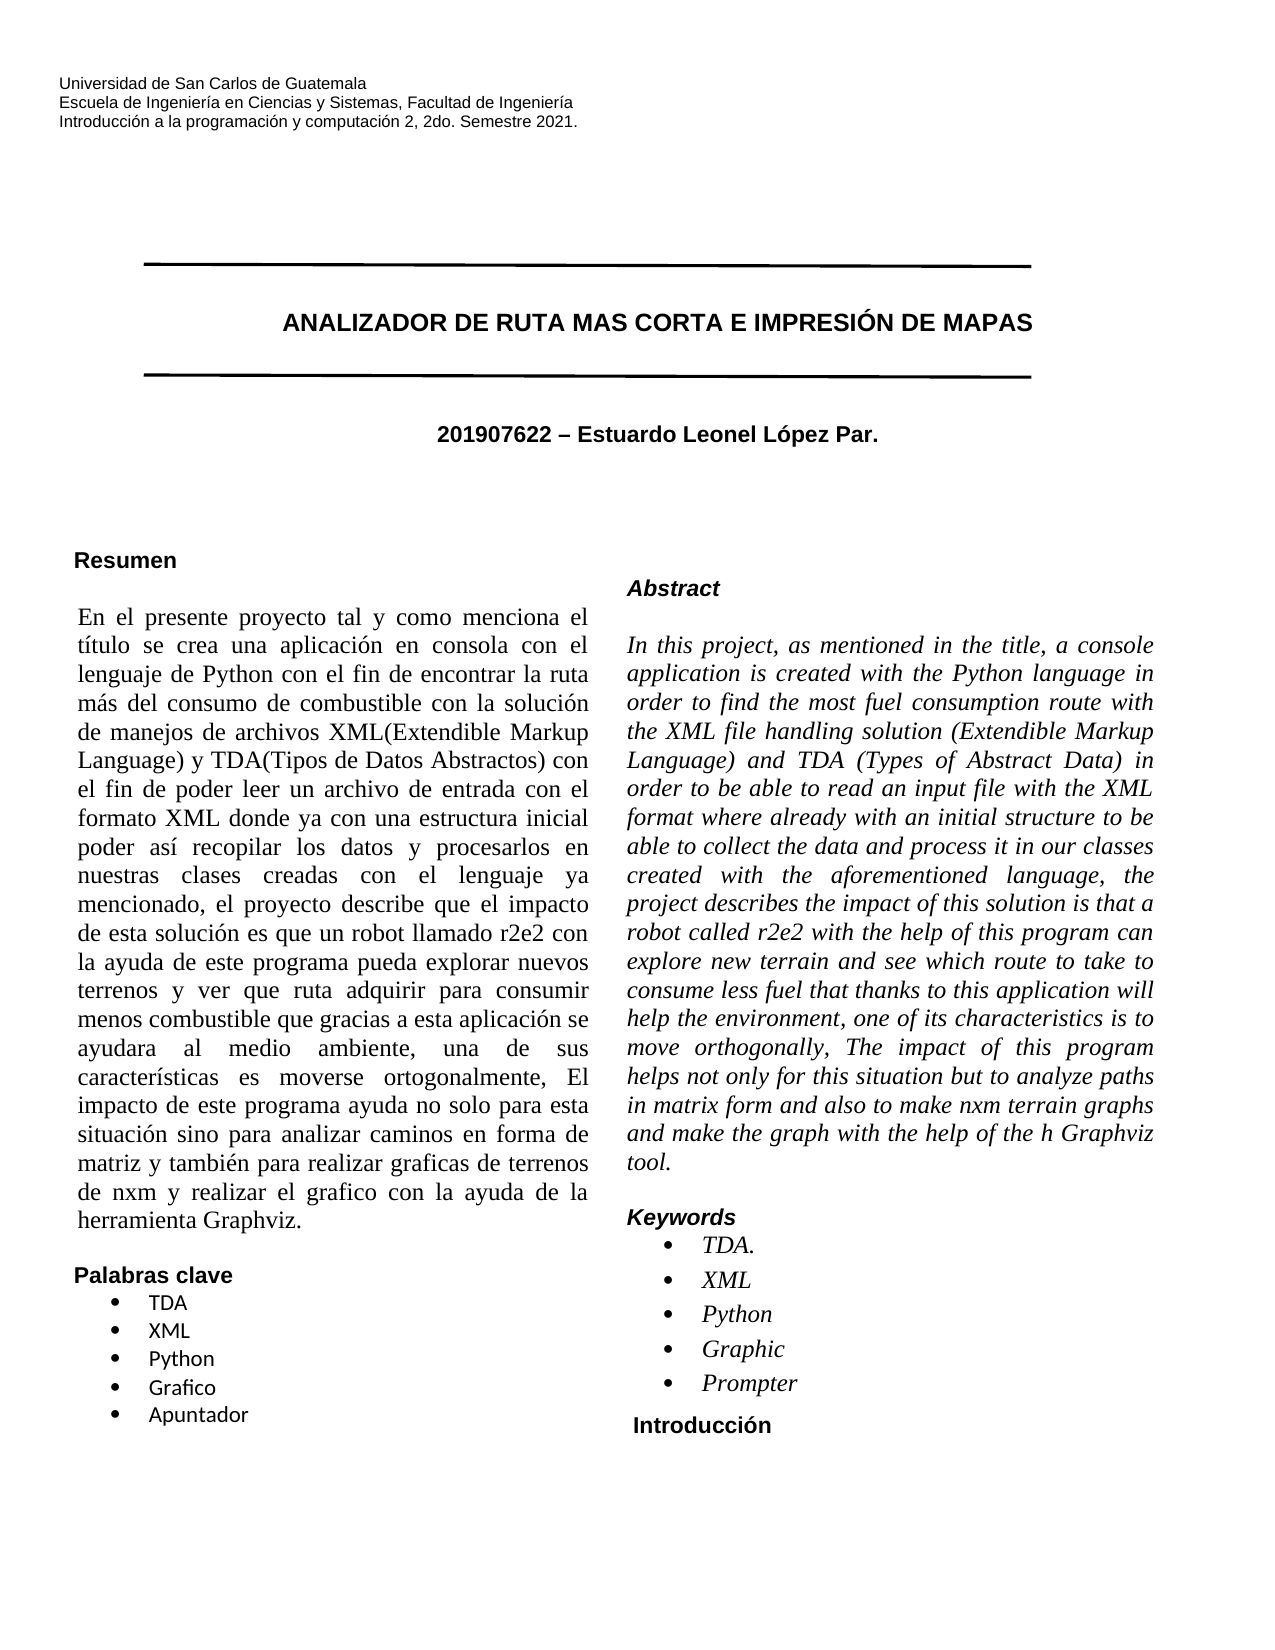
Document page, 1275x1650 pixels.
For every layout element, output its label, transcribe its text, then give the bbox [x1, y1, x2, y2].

list XML [664, 1265, 1157, 1293]
text Keywords [627, 1204, 1157, 1230]
text En el presente proyecto tal y como menciona el título se crea una aplicación en consola con el lenguaje de Python con el fin de encontrar la ruta más del consumo de combustible con la solución de manejos de archivos XML(Extendible Markup Language) y TDA(Tipos de Datos Abstractos) con el fin de poder leer un archivo de entrada con el formato XML donde ya con una estructura inicial poder así recopilar los datos y procesarlos en nuestras clases creadas con el lenguaje ya mencionado, el proyecto describe que el impacto de esta solución es que un robot llamado r2e2 con la ayuda de este programa pueda explorar nuevos terrenos y ver que ruta adquirir para consumir menos combustible que gracias a esta aplicación se ayudara al medio ambiente, una de sus características es moverse ortogonalmente, El impacto de este programa ayuda no solo para esta situación sino para analizar caminos en forma de matriz y también para realizar graficas de terrenos de nxm y realizar el grafico con la ayuda de la herramienta Graphviz. [59, 602, 589, 1234]
list Graphic [664, 1334, 1157, 1362]
list XML [111, 1317, 589, 1344]
list Python [111, 1344, 589, 1373]
list Apuntador [111, 1401, 589, 1429]
text Abstract [627, 575, 1157, 602]
list Grafico [111, 1373, 589, 1401]
list Python [664, 1299, 1157, 1328]
list TDA. [664, 1230, 1157, 1259]
list TDA [111, 1288, 589, 1317]
table_cell 201907622 – Estuardo Leonel López Par. [118, 365, 1198, 547]
text Palabras clave [74, 1262, 589, 1288]
list Prompter [664, 1368, 1157, 1397]
text In this project, as mentioned in the title, a console application is created with the Python language in order to find the most fuel consumption route with the XML file handling solution (Extendible Markup Language) and TDA (Types of Abstract Data) in order to be able to read an input file with the XML format where already with an initial structure to be able to collect the data and process it in our classes created with the aforementioned language, the project describes the impact of this solution is that a robot called r2e2 with the help of this program can explore new terrain and see which route to take to consume less fuel that thanks to this application will help the environment, one of its characteristics is to move orthogonally, The impact of this program helps not only for this situation but to analyze paths in matrix form and also to make nxm terrain graphs and make the graph with the help of the h Graphviz tool. [627, 630, 1157, 1176]
table_header ANALIZADOR DE RUTA MAS CORTA E IMPRESIÓN DE MAPAS [118, 224, 1198, 364]
text Introducción [627, 1412, 1157, 1438]
text Resumen [59, 547, 589, 574]
